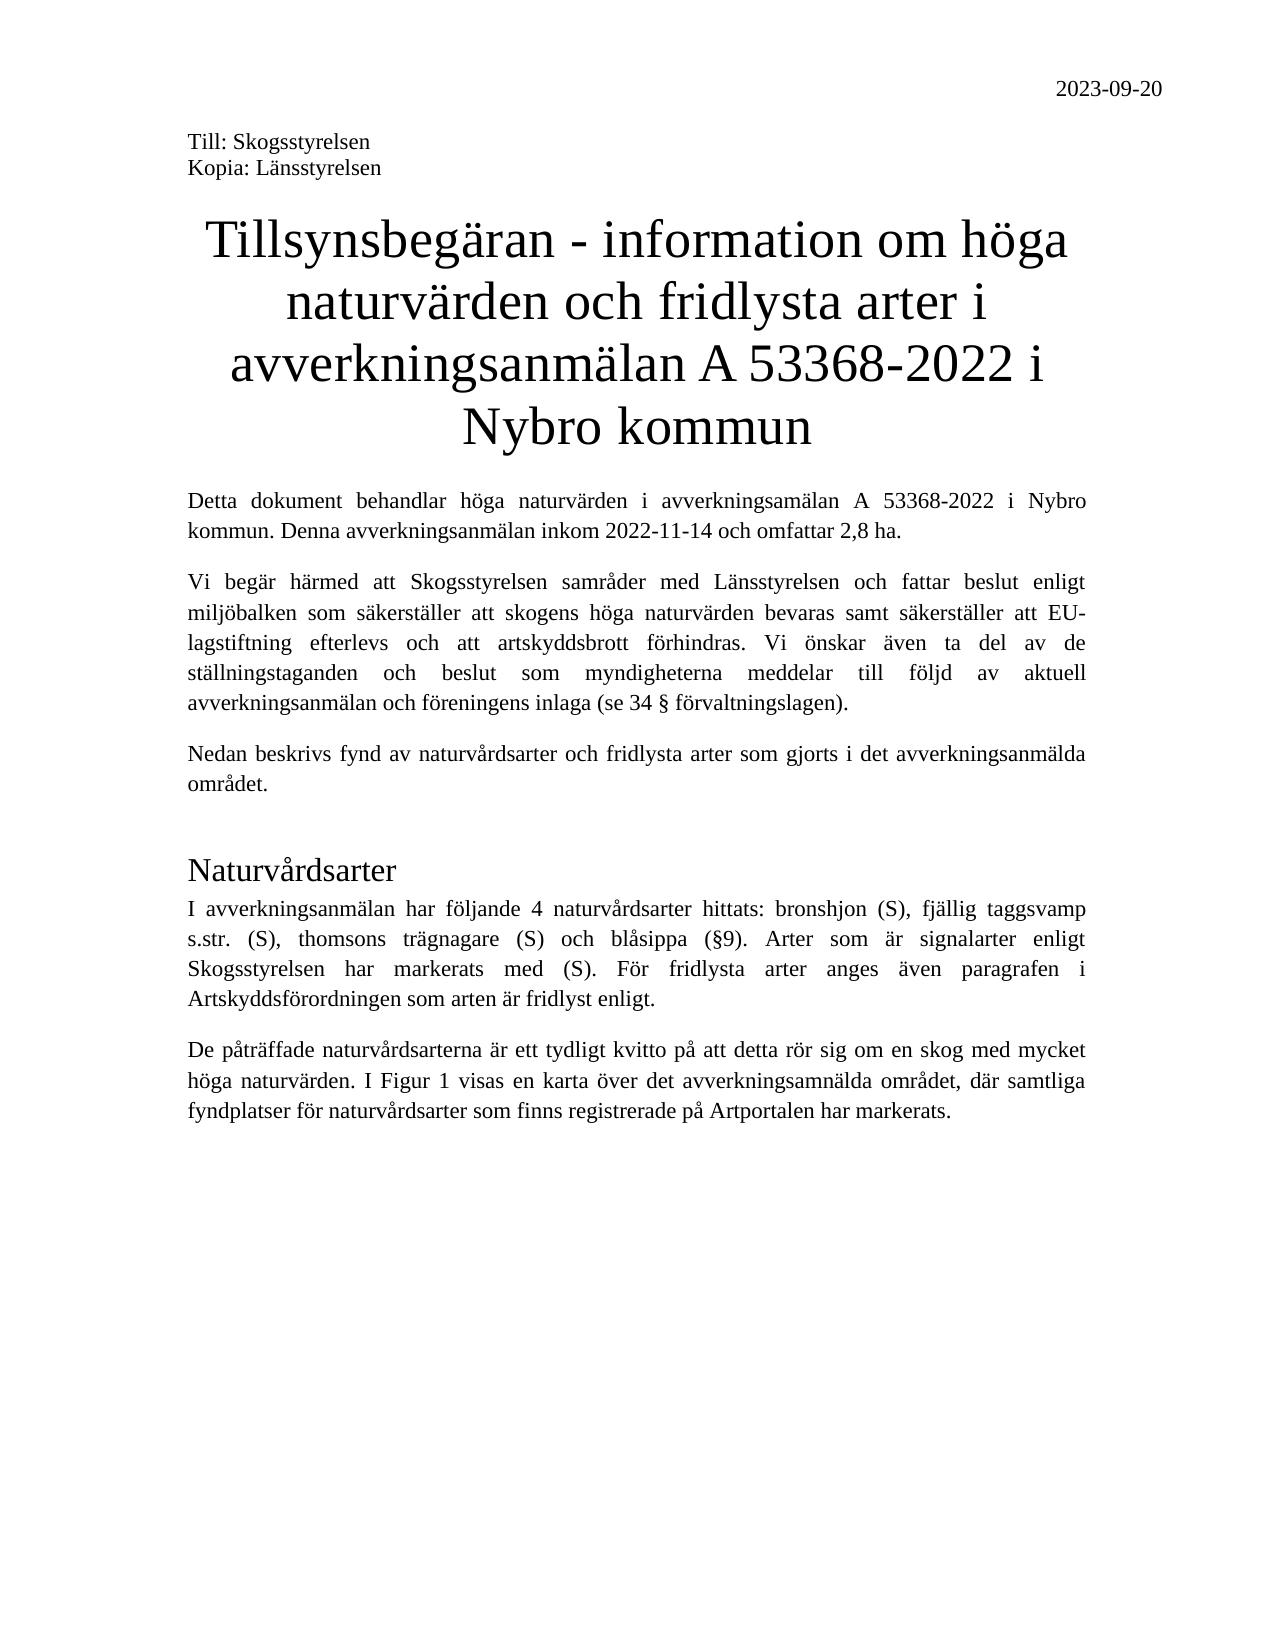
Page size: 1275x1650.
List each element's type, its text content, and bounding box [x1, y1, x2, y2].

text Nedan beskrivs fynd av naturvårdsarter och fridlysta arter som gjorts i det avverkningsanmälda området. [187, 740, 1087, 797]
subtitle Naturvårdsarter [187, 851, 1087, 889]
text Vi begär härmed att Skogsstyrelsen samråder med Länsstyrelsen och fattar beslut enligt miljöbalken som säkerställer att skogens höga naturvärden bevaras samt säkerställer att EU-lagstiftning efterlevs och att artskyddsbrott förhindras. Vi önskar även ta del av de ställningstaganden och beslut som myndigheterna meddelar till följd av aktuell avverkningsanmälan och föreningens inlaga (se 34 § förvaltningslagen). [187, 568, 1087, 716]
text De påträffade naturvårdsarterna är ett tydligt kvitto på att detta rör sig om en skog med mycket höga naturvärden. I Figur 1 visas en karta över det avverkningsamnälda området, där samtliga fyndplatser för naturvårdsarter som finns registrerade på Artportalen har markerats. [187, 1036, 1087, 1123]
title Tillsynsbegäran - information om höga naturvärden och fridlysta arter i avverkningsanmälan A 53368-2022 i Nybro kommun [187, 207, 1087, 456]
text I avverkningsanmälan har följande 4 naturvårdsarter hittats: bronshjon (S), fjällig taggsvamp s.str. (S), thomsons trägnagare (S) och blåsippa (§9). Arter som är signalarter enligt Skogsstyrelsen har markerats med (S). För fridlysta arter anges även paragrafen i Artskyddsförordningen som arten är fridlyst enligt. [187, 895, 1087, 1012]
text Detta dokument behandlar höga naturvärden i avverkningsamälan A 53368-2022 i Nybro kommun. Denna avverkningsanmälan inkom 2022-11-14 och omfattar 2,8 ha. [187, 487, 1087, 544]
